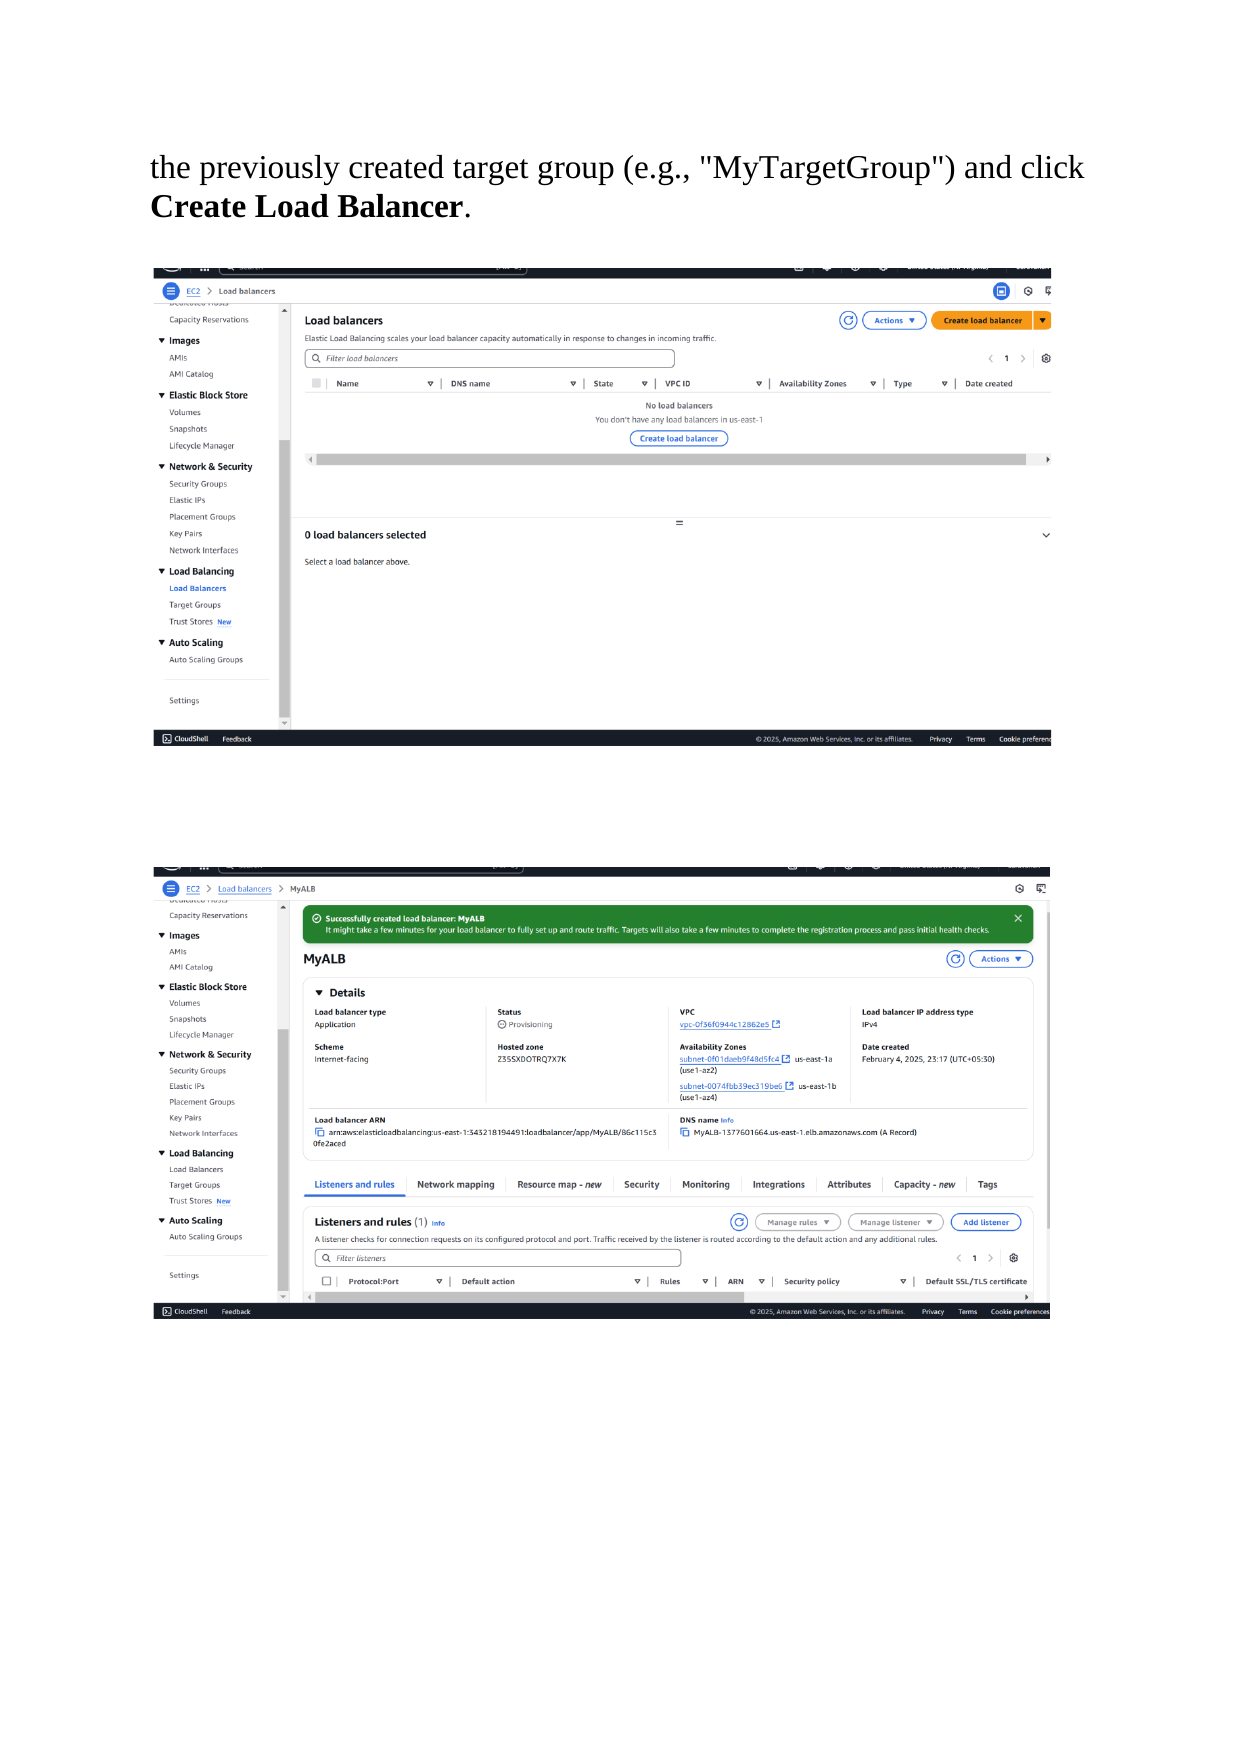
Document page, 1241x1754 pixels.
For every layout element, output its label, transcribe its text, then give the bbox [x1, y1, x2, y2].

text the previously created target group (e.g., "MyTargetGroup") and click [150, 147, 1107, 186]
picture [153, 867, 1050, 1319]
text Create Load Balancer. [150, 186, 1107, 224]
picture [153, 268, 1052, 746]
